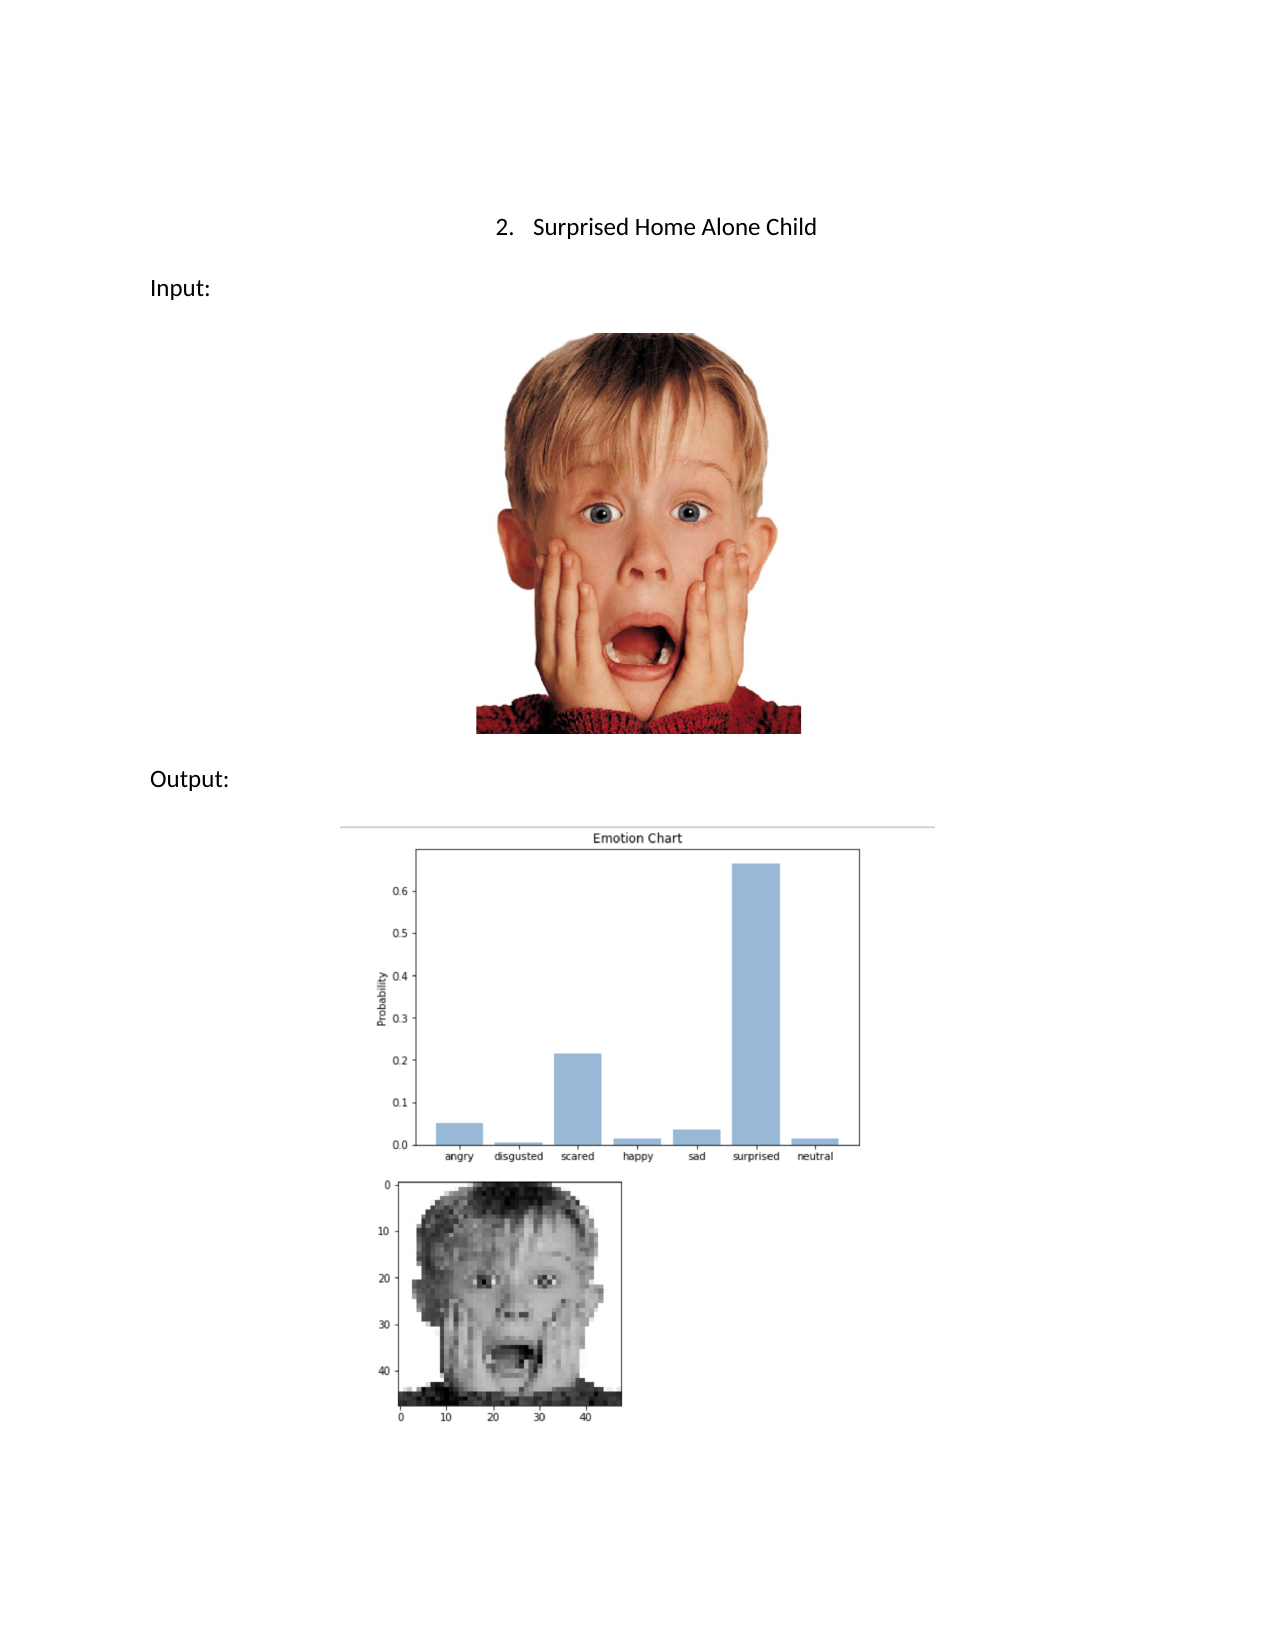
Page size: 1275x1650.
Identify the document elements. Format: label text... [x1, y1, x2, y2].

text Input: [150, 272, 1125, 303]
list Surprised Home Alone Child [187, 211, 1125, 242]
picture [340, 824, 935, 1428]
text Output: [150, 764, 1125, 794]
picture [476, 333, 802, 734]
